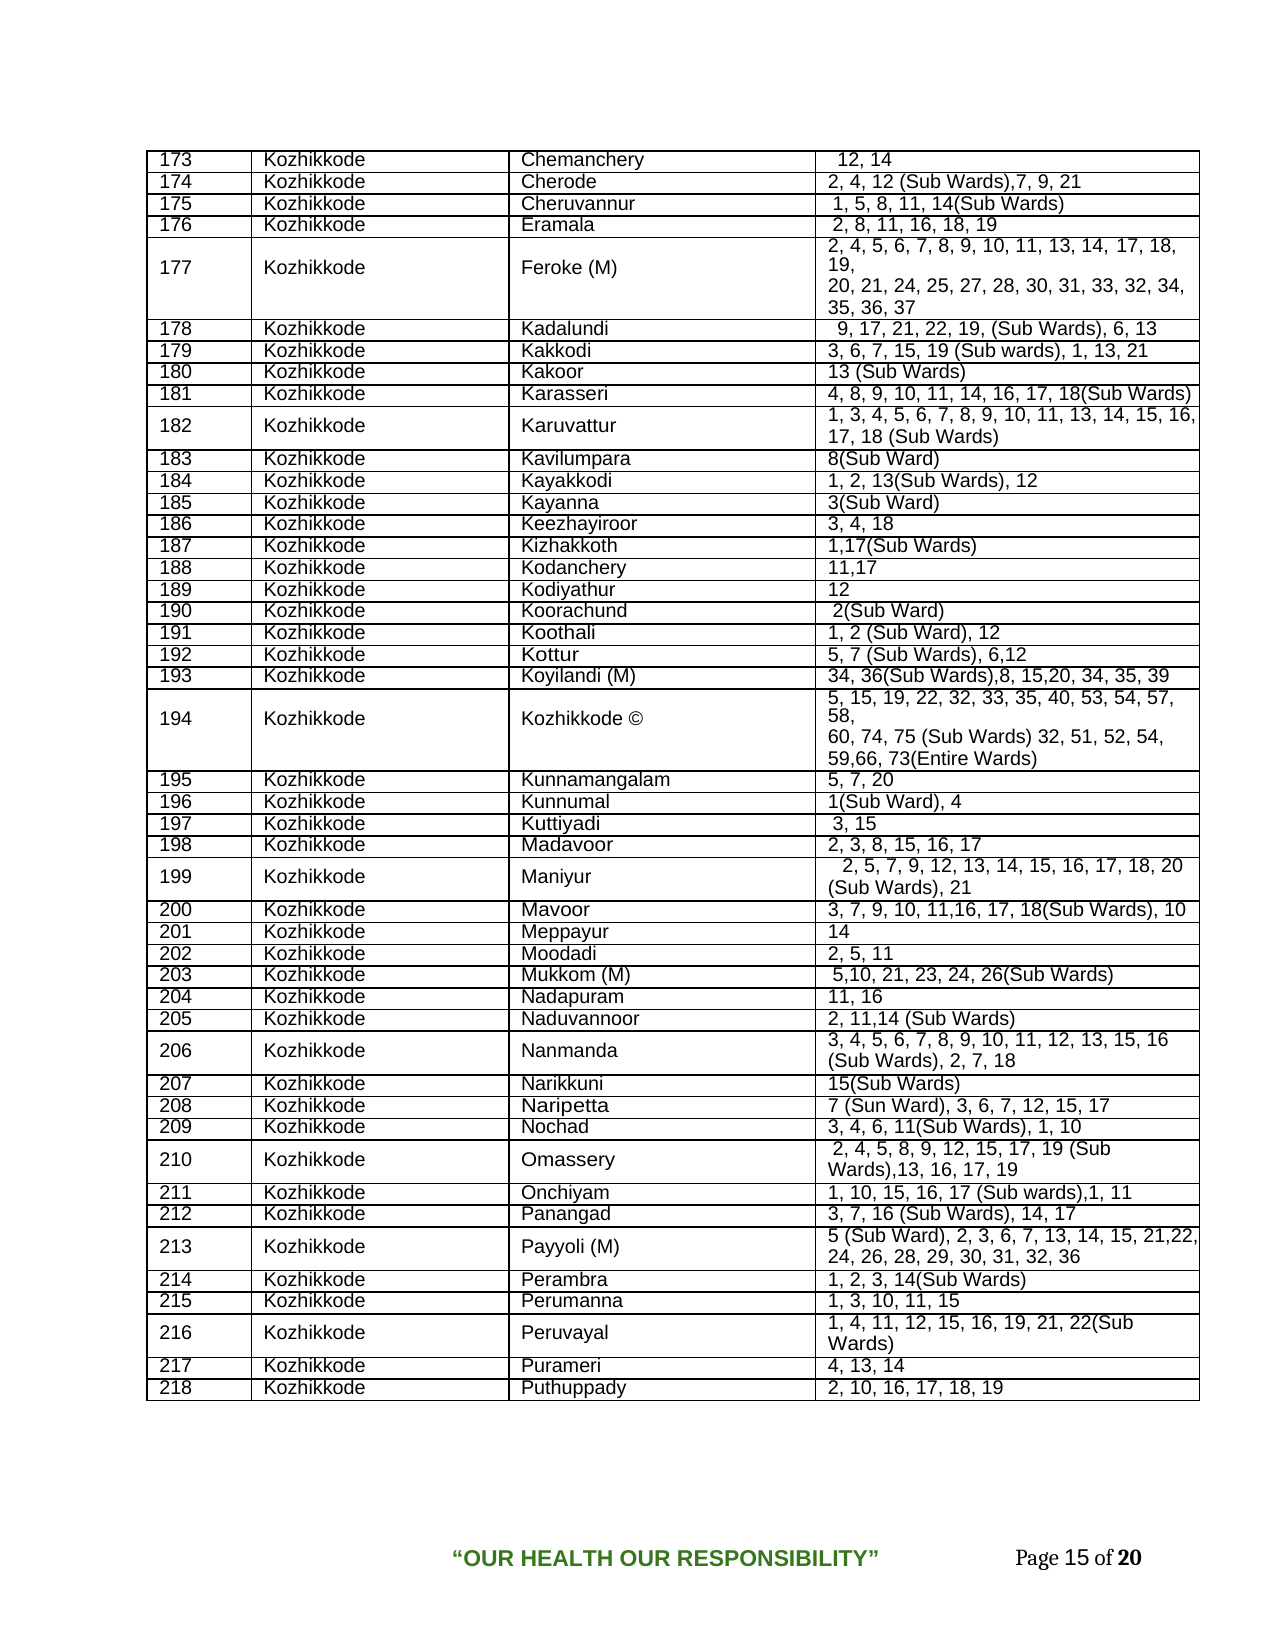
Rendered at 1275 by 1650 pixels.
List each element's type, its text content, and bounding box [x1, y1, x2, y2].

table_cell 5, 7 (Sub Wards), 6,12 [816, 646, 1199, 666]
table_cell 209 [148, 1119, 251, 1139]
table_cell 2, 10, 16, 17, 18, 19 [816, 1380, 1199, 1400]
table_cell Kozhikkode [252, 668, 508, 688]
table_header Kozhikkode [252, 152, 508, 172]
table_cell 11,17 [816, 559, 1199, 579]
table_cell 3, 6, 7, 15, 19 (Sub wards), 1, 13, 21 [816, 342, 1199, 362]
table_cell 212 [148, 1206, 251, 1226]
table_cell 1, 2, 3, 14(Sub Wards) [816, 1271, 1199, 1291]
table_cell 175 [148, 195, 251, 215]
table_header Chemanchery [510, 152, 815, 172]
table_cell Kozhikkode [252, 472, 508, 493]
table_cell 193 [148, 668, 251, 688]
table_cell Kozhikkode [252, 217, 508, 237]
table_header 12, 14 [816, 152, 1199, 172]
table_cell Kozhikkode [252, 386, 508, 406]
table_cell Eramala [510, 217, 815, 237]
table_cell 204 [148, 989, 251, 1009]
table_cell 2, 4, 5, 8, 9, 12, 15, 17, 19 (Sub Wards),13, 16, 17, 19 [816, 1141, 1199, 1182]
table_cell 2, 5, 7, 9, 12, 13, 14, 15, 16, 17, 18, 20 (Sub Wards), 21 [816, 858, 1199, 900]
table_cell Kozhikkode [252, 1119, 508, 1139]
table_cell Kozhikkode [252, 646, 508, 666]
table_cell Koyilandi (M) [510, 668, 815, 688]
table_cell Kozhikkode [252, 989, 508, 1009]
table_cell Narikkuni [510, 1076, 815, 1096]
table_cell Kozhikkode [252, 793, 508, 813]
table_cell Koothali [510, 625, 815, 644]
table_cell Purameri [510, 1358, 815, 1378]
table_cell Panangad [510, 1206, 815, 1226]
table_cell Kottur [510, 646, 815, 666]
table_cell Kozhikkode [252, 1184, 508, 1204]
table_cell Kozhikkode [252, 581, 508, 601]
table_cell Mukkom (M) [510, 967, 815, 987]
table_cell Kozhikkode [252, 1206, 508, 1226]
table_cell 7 (Sun Ward), 3, 6, 7, 12, 15, 17 [816, 1097, 1199, 1117]
table_cell Kozhikkode [252, 195, 508, 215]
table_cell Omassery [510, 1141, 815, 1182]
table_cell 5, 15, 19, 22, 32, 33, 35, 40, 53, 54, 57, 58, 60, 74, 75 (Sub Wards) 32, 51, 52, 54, 59,66, 73(Entire Wards) [816, 690, 1199, 770]
table_cell 192 [148, 646, 251, 666]
table_cell 1, 5, 8, 11, 14(Sub Wards) [816, 195, 1199, 215]
table_cell Kuttiyadi [510, 815, 815, 835]
table_cell 1, 2 (Sub Ward), 12 [816, 625, 1199, 644]
table_cell 1, 10, 15, 16, 17 (Sub wards),1, 11 [816, 1184, 1199, 1204]
table_cell 189 [148, 581, 251, 601]
table_cell 214 [148, 1271, 251, 1291]
table_cell Kozhikkode [252, 1358, 508, 1378]
table_cell 11, 16 [816, 989, 1199, 1009]
table_cell 4, 8, 9, 10, 11, 14, 16, 17, 18(Sub Wards) [816, 386, 1199, 406]
table_cell 199 [148, 858, 251, 900]
table_cell Kozhikkode [252, 772, 508, 792]
table_cell 1(Sub Ward), 4 [816, 793, 1199, 813]
table_cell 176 [148, 217, 251, 237]
table_cell Karuvattur [510, 407, 815, 449]
table_cell 3, 7, 9, 10, 11,16, 17, 18(Sub Wards), 10 [816, 902, 1199, 922]
table_cell Naripetta [510, 1097, 815, 1117]
table_cell 5,10, 21, 23, 24, 26(Sub Wards) [816, 967, 1199, 987]
table_cell 190 [148, 603, 251, 623]
table_cell Perambra [510, 1271, 815, 1291]
table_cell 2, 5, 11 [816, 945, 1199, 965]
table_cell 2, 11,14 (Sub Wards) [816, 1010, 1199, 1030]
table_cell Cheruvannur [510, 195, 815, 215]
table_cell Kunnumal [510, 793, 815, 813]
table_cell Kakkodi [510, 342, 815, 362]
table_cell 5, 7, 20 [816, 772, 1199, 792]
table_cell 13 (Sub Wards) [816, 364, 1199, 384]
table_cell Kozhikkode [252, 342, 508, 362]
table_cell Naduvannoor [510, 1010, 815, 1030]
table_cell Kayakkodi [510, 472, 815, 493]
table_cell Kozhikkode © [510, 690, 815, 770]
table_cell 218 [148, 1380, 251, 1400]
table_cell 186 [148, 516, 251, 536]
table_cell Meppayur [510, 923, 815, 943]
table_cell Kozhikkode [252, 1076, 508, 1096]
table_cell Nochad [510, 1119, 815, 1139]
table_cell 1,17(Sub Wards) [816, 538, 1199, 558]
table_cell Feroke (M) [510, 238, 815, 319]
table_cell 187 [148, 538, 251, 558]
table_cell 184 [148, 472, 251, 493]
table_cell 188 [148, 559, 251, 579]
table_cell Kozhikkode [252, 1141, 508, 1182]
table_cell Cherode [510, 173, 815, 193]
table_cell 3, 4, 5, 6, 7, 8, 9, 10, 11, 12, 13, 15, 16 (Sub Wards), 2, 7, 18 [816, 1032, 1199, 1074]
table_cell 210 [148, 1141, 251, 1182]
table_cell Koorachund [510, 603, 815, 623]
table_cell 182 [148, 407, 251, 449]
table_cell 202 [148, 945, 251, 965]
table_cell 203 [148, 967, 251, 987]
table_cell 185 [148, 494, 251, 514]
table_cell Kozhikkode [252, 173, 508, 193]
table_cell 3(Sub Ward) [816, 494, 1199, 514]
table_cell 1, 3, 10, 11, 15 [816, 1293, 1199, 1313]
table_cell 198 [148, 837, 251, 857]
table_cell 14 [816, 923, 1199, 943]
table_cell Nanmanda [510, 1032, 815, 1074]
table_cell Kozhikkode [252, 902, 508, 922]
table_cell Kozhikkode [252, 320, 508, 340]
table_header 173 [148, 152, 251, 172]
table_cell 177 [148, 238, 251, 319]
table_cell Payyoli (M) [510, 1228, 815, 1269]
table_cell Kunnamangalam [510, 772, 815, 792]
table_cell 195 [148, 772, 251, 792]
table_cell Maniyur [510, 858, 815, 900]
table_cell Kizhakkoth [510, 538, 815, 558]
table_cell Keezhayiroor [510, 516, 815, 536]
table_cell 174 [148, 173, 251, 193]
table_cell 178 [148, 320, 251, 340]
table_cell Peruvayal [510, 1315, 815, 1356]
table_cell 215 [148, 1293, 251, 1313]
table_cell Kozhikkode [252, 1097, 508, 1117]
table_cell Kozhikkode [252, 364, 508, 384]
table_cell 216 [148, 1315, 251, 1356]
table_cell 194 [148, 690, 251, 770]
table_cell 205 [148, 1010, 251, 1030]
table_cell Puthuppady [510, 1380, 815, 1400]
table_cell 217 [148, 1358, 251, 1378]
table_cell Kodiyathur [510, 581, 815, 601]
table_cell Kozhikkode [252, 690, 508, 770]
table_cell 3, 7, 16 (Sub Wards), 14, 17 [816, 1206, 1199, 1226]
table_cell Karasseri [510, 386, 815, 406]
table_cell 3, 4, 6, 11(Sub Wards), 1, 10 [816, 1119, 1199, 1139]
table_cell 211 [148, 1184, 251, 1204]
table_cell Kozhikkode [252, 494, 508, 514]
table_cell Kozhikkode [252, 516, 508, 536]
table_cell Kavilumpara [510, 451, 815, 471]
table_cell Moodadi [510, 945, 815, 965]
table_cell 207 [148, 1076, 251, 1096]
table_cell 4, 13, 14 [816, 1358, 1199, 1378]
table_cell Kozhikkode [252, 1315, 508, 1356]
table_cell 2, 8, 11, 16, 18, 19 [816, 217, 1199, 237]
table_cell Perumanna [510, 1293, 815, 1313]
table_cell 208 [148, 1097, 251, 1117]
table_cell Kozhikkode [252, 538, 508, 558]
table_cell 179 [148, 342, 251, 362]
table_cell Kozhikkode [252, 1032, 508, 1074]
table_cell Kozhikkode [252, 559, 508, 579]
table_cell Kozhikkode [252, 603, 508, 623]
table_cell 3, 4, 18 [816, 516, 1199, 536]
table_cell 1, 4, 11, 12, 15, 16, 19, 21, 22(Sub Wards) [816, 1315, 1199, 1356]
table_cell Kozhikkode [252, 923, 508, 943]
table_cell Kozhikkode [252, 1380, 508, 1400]
table_cell Kozhikkode [252, 1228, 508, 1269]
table_cell Kozhikkode [252, 1271, 508, 1291]
table_cell 206 [148, 1032, 251, 1074]
table_cell Kozhikkode [252, 815, 508, 835]
table_cell Kozhikkode [252, 967, 508, 987]
table_cell Kozhikkode [252, 945, 508, 965]
table_cell 2(Sub Ward) [816, 603, 1199, 623]
table_cell Kodanchery [510, 559, 815, 579]
table_cell Madavoor [510, 837, 815, 857]
table_cell 34, 36(Sub Wards),8, 15,20, 34, 35, 39 [816, 668, 1199, 688]
table_cell 201 [148, 923, 251, 943]
table_cell 181 [148, 386, 251, 406]
table_cell 1, 3, 4, 5, 6, 7, 8, 9, 10, 11, 13, 14, 15, 16, 17, 18 (Sub Wards) [816, 407, 1199, 449]
table_cell 196 [148, 793, 251, 813]
table_cell 1, 2, 13(Sub Wards), 12 [816, 472, 1199, 493]
table_cell 8(Sub Ward) [816, 451, 1199, 471]
table_cell 183 [148, 451, 251, 471]
table_cell 2, 4, 5, 6, 7, 8, 9, 10, 11, 13, 14, 17, 18, 19, 20, 21, 24, 25, 27, 28, 30, 31, 33, 32, 34, 35, 36, 37 [816, 238, 1199, 319]
table_cell 180 [148, 364, 251, 384]
table_cell 197 [148, 815, 251, 835]
table_cell Kozhikkode [252, 451, 508, 471]
table_cell Kozhikkode [252, 1010, 508, 1030]
table_cell Kadalundi [510, 320, 815, 340]
table_cell Kozhikkode [252, 625, 508, 644]
table_cell Kozhikkode [252, 837, 508, 857]
table_cell Kakoor [510, 364, 815, 384]
table_cell 3, 15 [816, 815, 1199, 835]
table_cell 5 (Sub Ward), 2, 3, 6, 7, 13, 14, 15, 21,22, 24, 26, 28, 29, 30, 31, 32, 36 [816, 1228, 1199, 1269]
table_cell 2, 4, 12 (Sub Wards),7, 9, 21 [816, 173, 1199, 193]
table_cell Kozhikkode [252, 407, 508, 449]
table_cell Onchiyam [510, 1184, 815, 1204]
table_cell 9, 17, 21, 22, 19, (Sub Wards), 6, 13 [816, 320, 1199, 340]
table_cell Kozhikkode [252, 1293, 508, 1313]
table_cell Nadapuram [510, 989, 815, 1009]
table_cell 213 [148, 1228, 251, 1269]
table_cell Kozhikkode [252, 858, 508, 900]
table_cell Mavoor [510, 902, 815, 922]
table_cell 12 [816, 581, 1199, 601]
table_cell Kayanna [510, 494, 815, 514]
table_cell Kozhikkode [252, 238, 508, 319]
table_cell 200 [148, 902, 251, 922]
table_cell 2, 3, 8, 15, 16, 17 [816, 837, 1199, 857]
table_cell 15(Sub Wards) [816, 1076, 1199, 1096]
table_cell 191 [148, 625, 251, 644]
